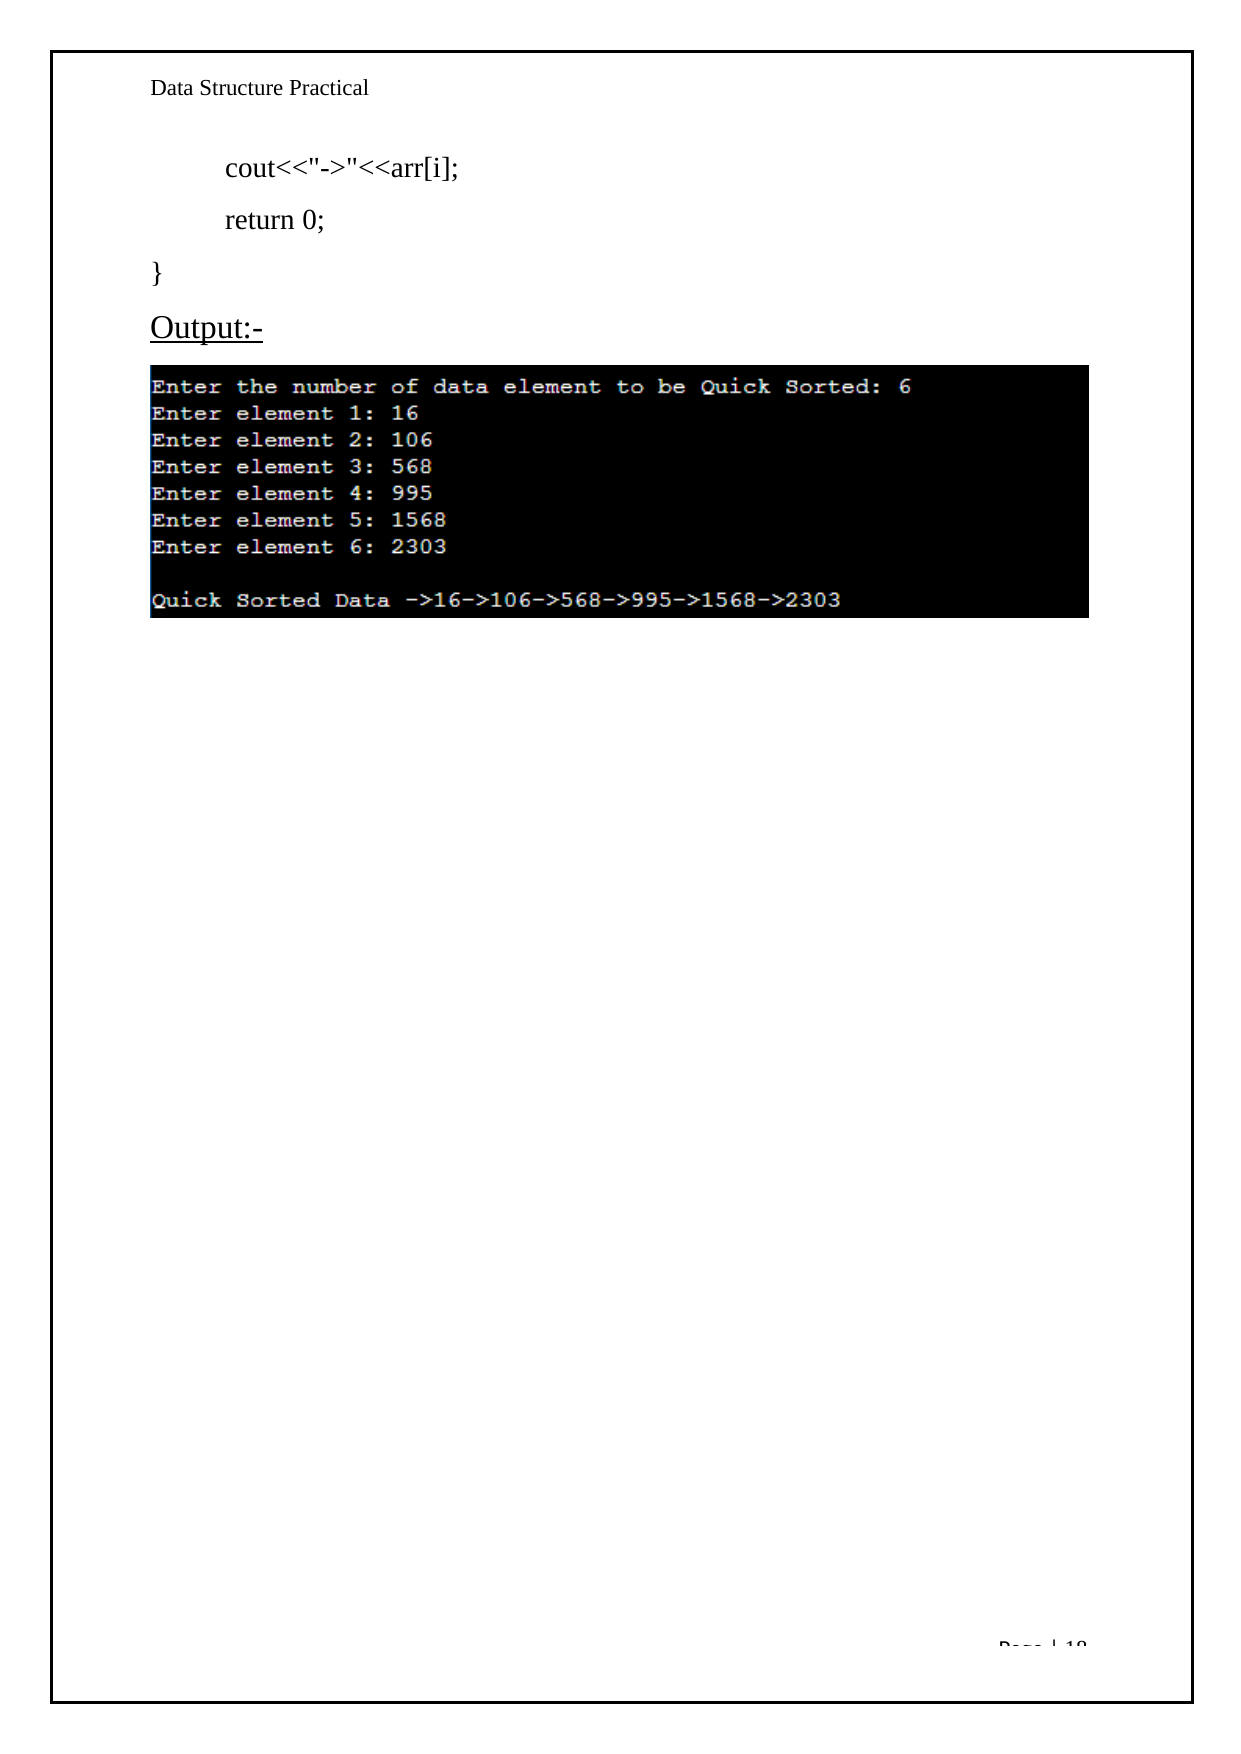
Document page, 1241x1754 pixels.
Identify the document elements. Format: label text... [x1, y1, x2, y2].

text } [150, 255, 1191, 288]
text cout<<"->"<<arr[i]; return 0; [225, 150, 461, 236]
text Output:- [150, 307, 1191, 346]
picture [150, 365, 1089, 618]
